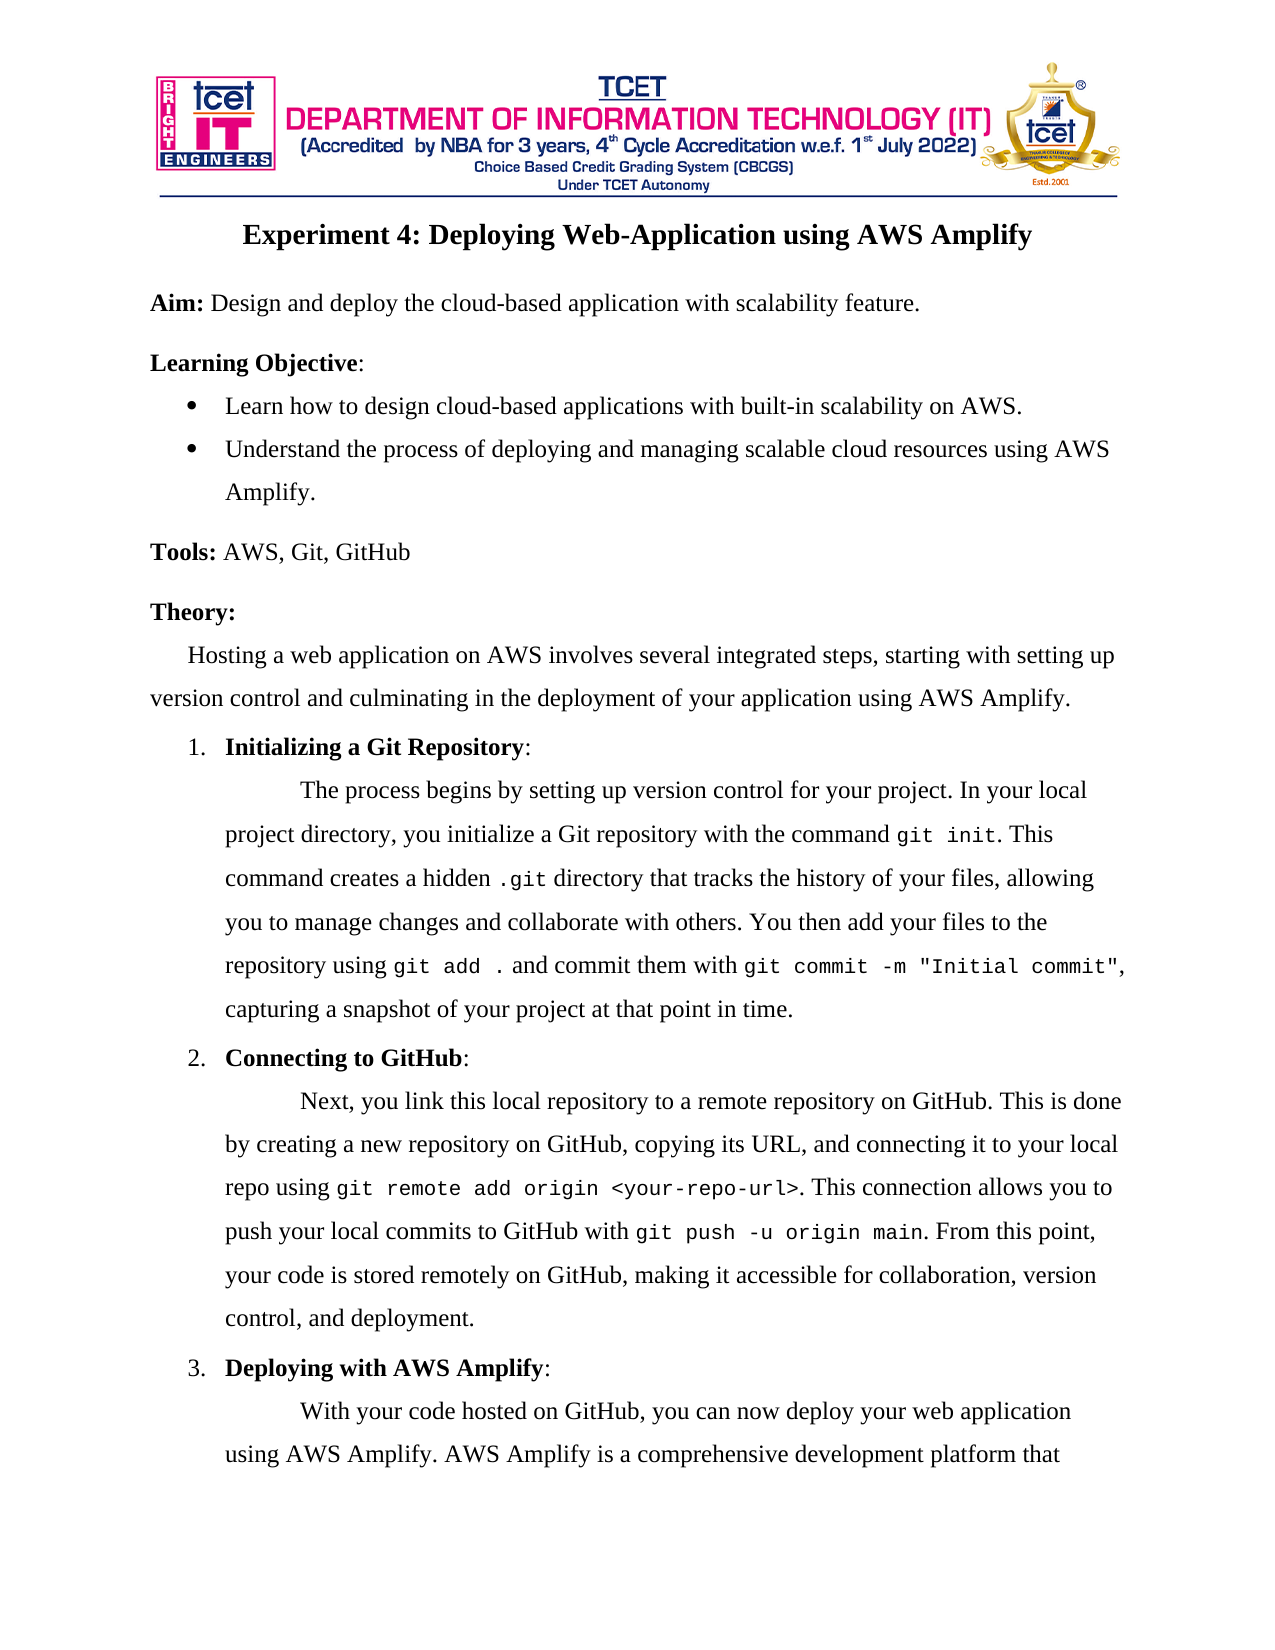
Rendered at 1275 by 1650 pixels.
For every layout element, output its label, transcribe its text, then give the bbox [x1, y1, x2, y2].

text Hosting a web application on AWS involves several integrated steps, starting with setting up version control and culminating in the deployment of your application using AWS Amplify. [150, 640, 1125, 712]
text The process begins by setting up version control for your project. In your local project directory, you initialize a Git repository with the command git init. This command creates a hidden .git directory that tracks the history of your files, allowing you to manage changes and collaborate with others. You then add your files to the repository using git add . and commit them with git commit -m "Initial commit", capturing a snapshot of your project at that point in time. [225, 776, 1125, 1022]
list Learn how to design cloud-based applications with built-in scalability on AWS. [187, 391, 1125, 420]
list Deploying with AWS Amplify: [187, 1353, 1125, 1382]
list Connecting to GitHub: [187, 1043, 1125, 1072]
list Initializing a Git Repository: [187, 732, 1125, 761]
text Learning Objective: [150, 348, 1125, 377]
text Next, you link this local repository to a remote repository on GitHub. This is done by creating a new repository on GitHub, copying its URL, and connecting it to your local repo using git remote add origin <your-repo-url>. This connection allows you to push your local commits to GitHub with git push -u origin main. From this point, your code is stored remotely on GitHub, making it accessible for collaboration, version control, and deployment. [225, 1086, 1125, 1332]
text Aim: Design and deploy the cloud-based application with scalability feature. [150, 288, 1125, 317]
text Tools: AWS, Git, GitHub [150, 537, 1125, 566]
picture [150, 60, 1122, 198]
list Understand the process of deploying and managing scalable cloud resources using AWS Amplify. [187, 434, 1125, 506]
text Experiment 4: Deploying Web-Application using AWS Amplify [150, 150, 1125, 251]
text Theory: [150, 597, 1125, 626]
